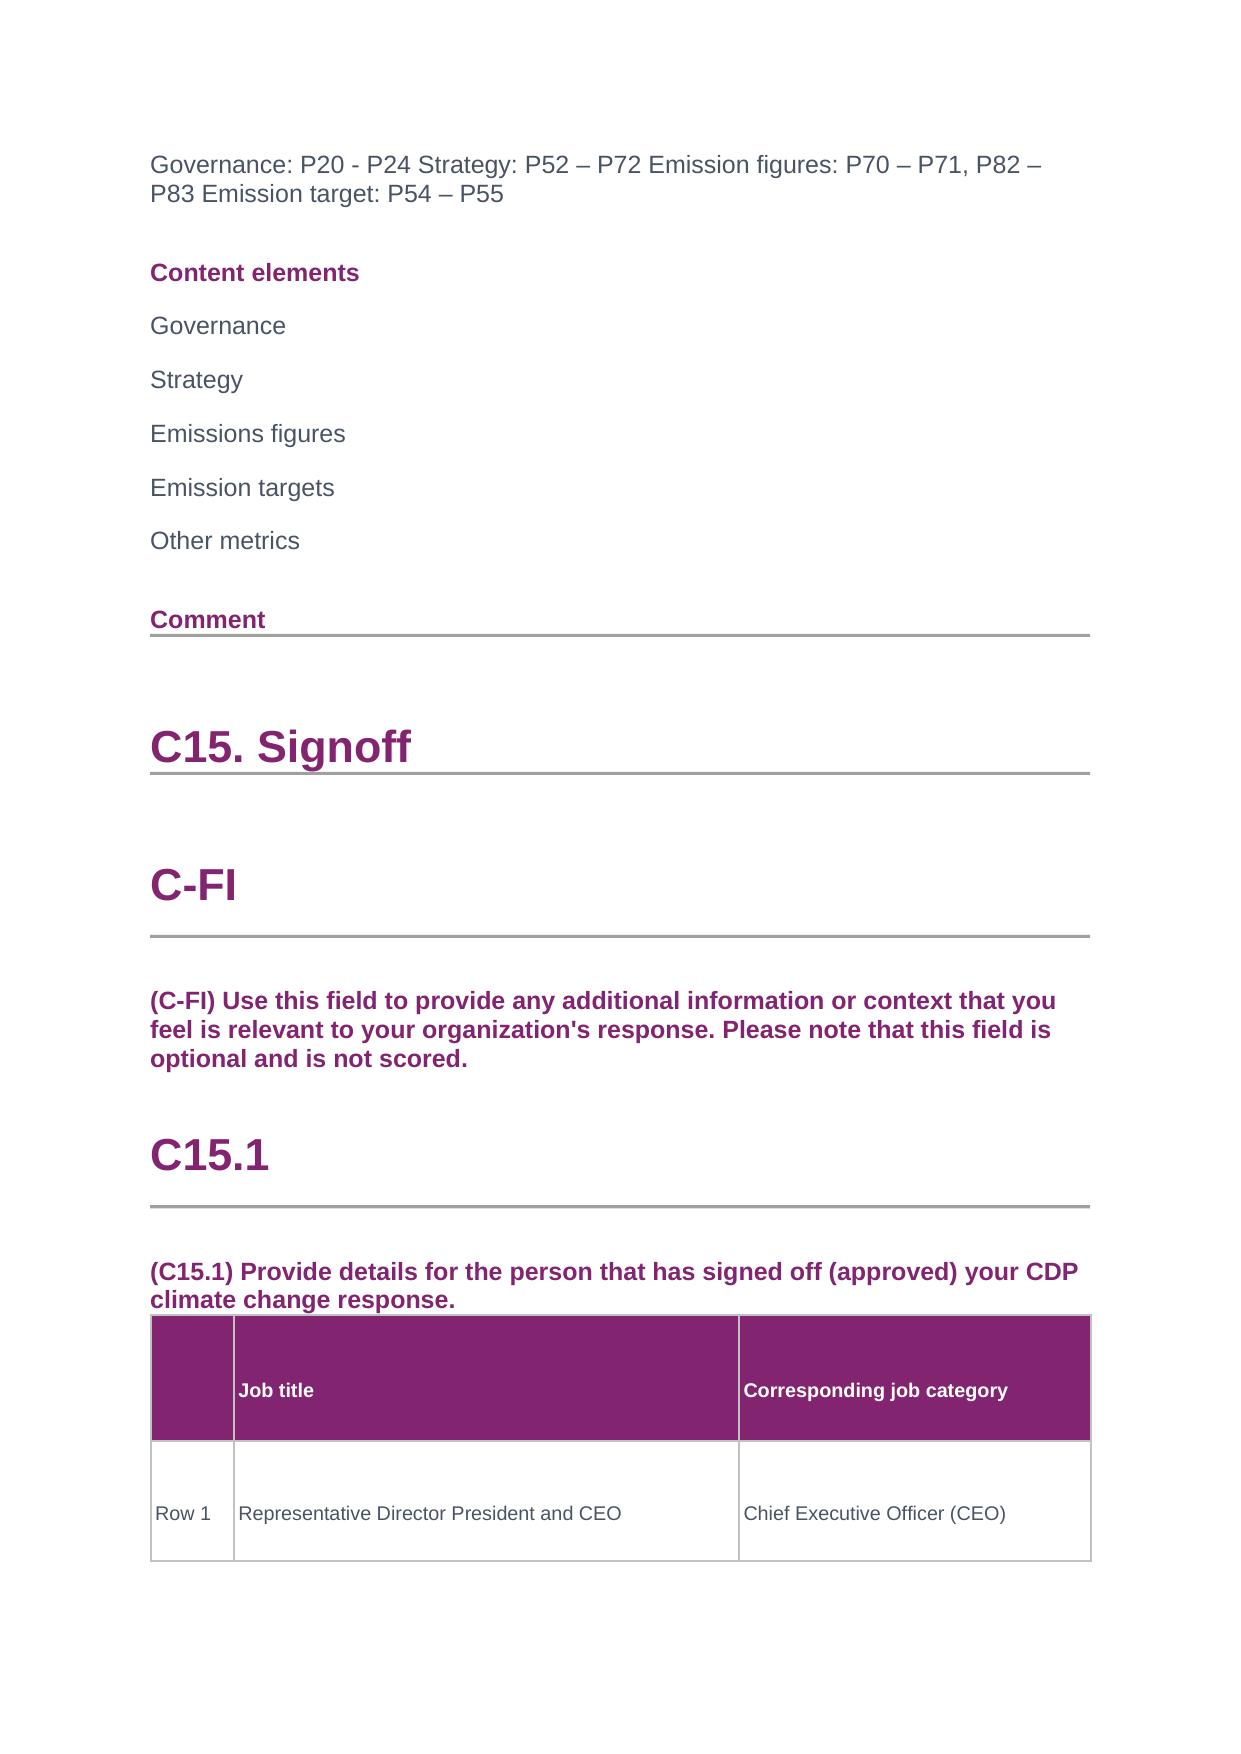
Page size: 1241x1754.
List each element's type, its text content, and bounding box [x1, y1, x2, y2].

subtitle Content elements [150, 257, 1090, 286]
table_header [152, 1316, 233, 1440]
subtitle (C-FI) Use this field to provide any additional information or context that you feel is relevant to your organization's response. Please note that this field is optional and is not scored. [150, 986, 1090, 1072]
table_cell Representative Director President and CEO [235, 1442, 738, 1560]
text Other metrics [150, 526, 1090, 555]
subtitle C15.1 [150, 1072, 1090, 1180]
text Governance: P20 - P24 Strategy: P52 – P72 Emission figures: P70 – P71, P82 – P83 Emission target: P54 – P55 [150, 150, 1090, 207]
subtitle Comment [150, 605, 1090, 633]
table_cell Chief Executive Officer (CEO) [740, 1442, 1090, 1560]
subtitle C-FI [150, 802, 1090, 910]
subtitle C15. Signoff [150, 664, 1090, 771]
text Governance [150, 311, 1090, 340]
subtitle (C15.1) Provide details for the person that has signed off (approved) your CDP climate change response. [150, 1257, 1090, 1314]
table_cell Row 1 [152, 1442, 233, 1560]
table_header Job title [235, 1316, 738, 1440]
text Emission targets [150, 472, 1090, 501]
table_header Corresponding job category [740, 1316, 1090, 1440]
text Emissions figures [150, 419, 1090, 447]
text Strategy [150, 365, 1090, 394]
